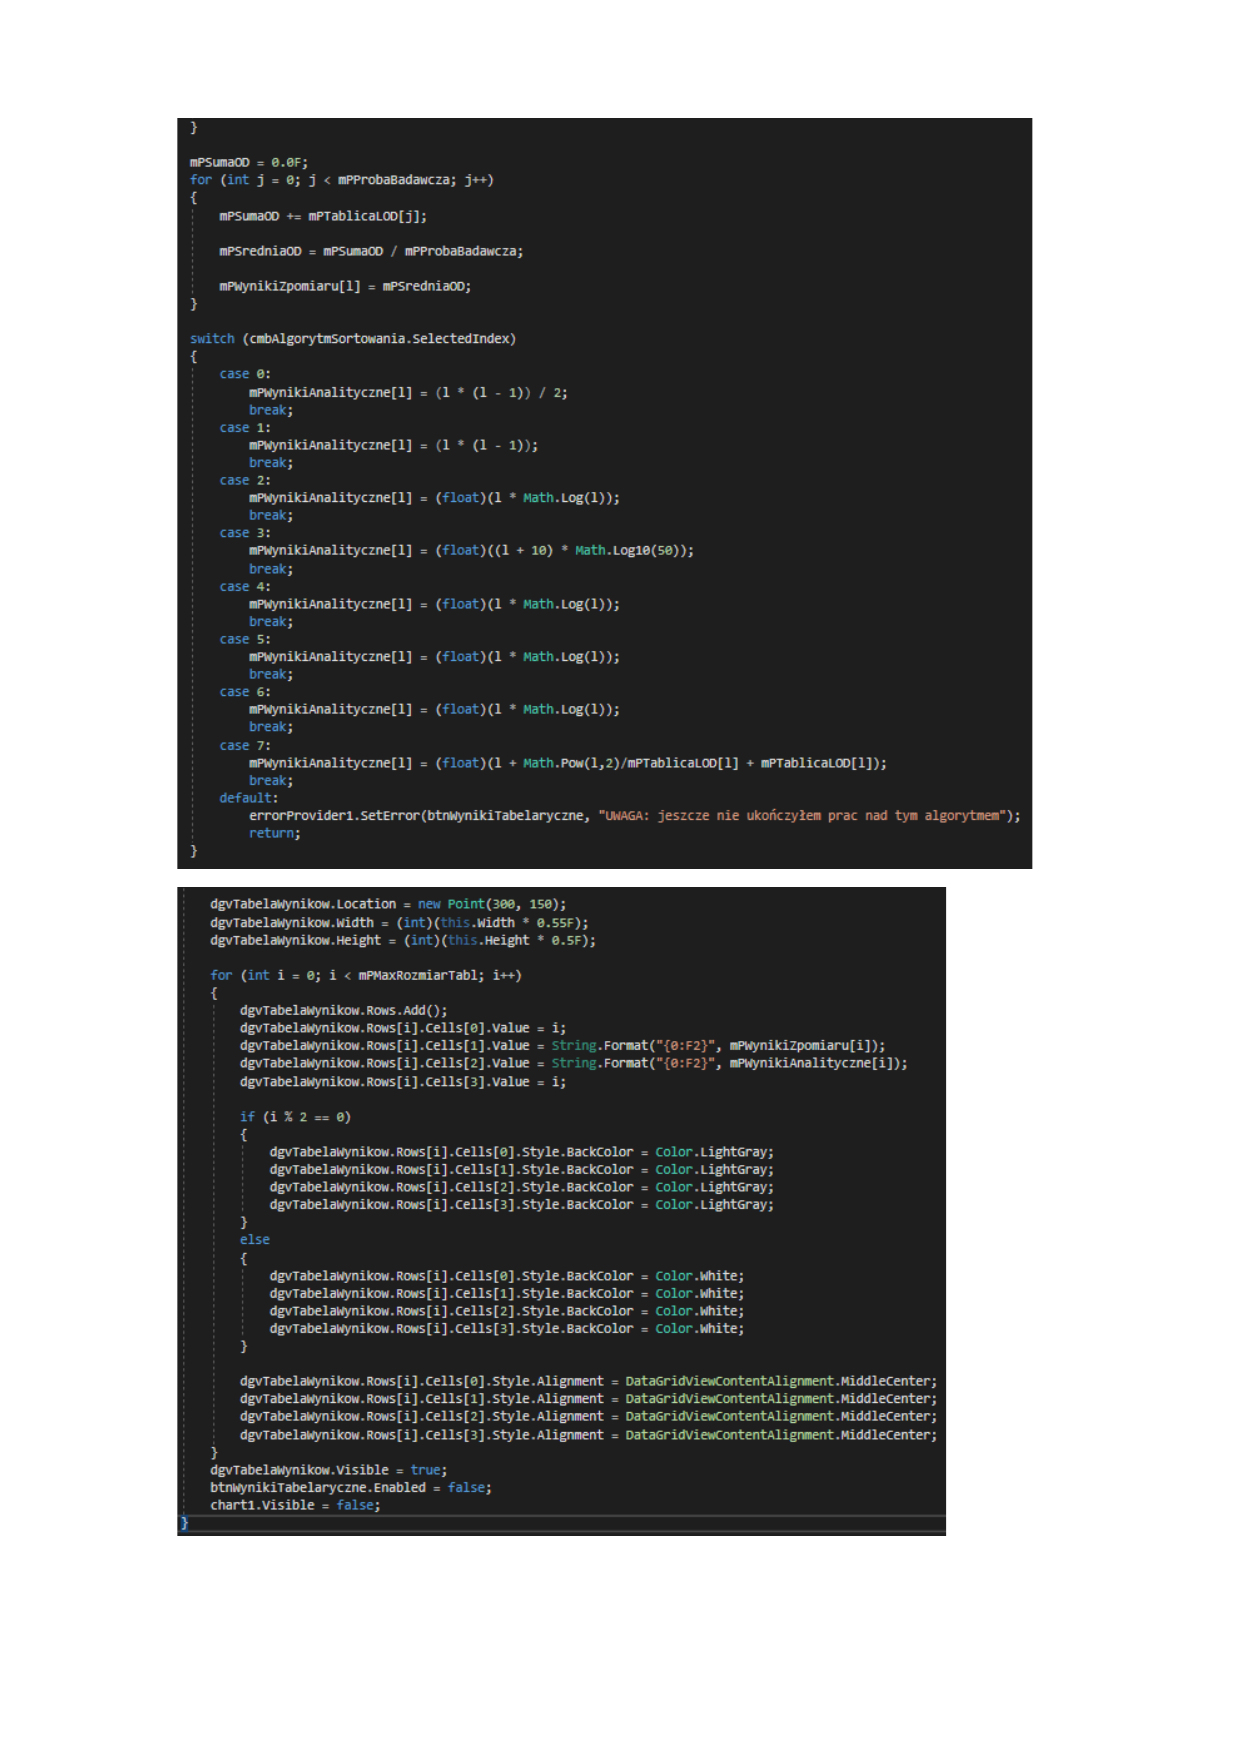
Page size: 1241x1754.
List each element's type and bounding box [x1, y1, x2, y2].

picture [177, 887, 947, 1536]
picture [177, 118, 1033, 869]
